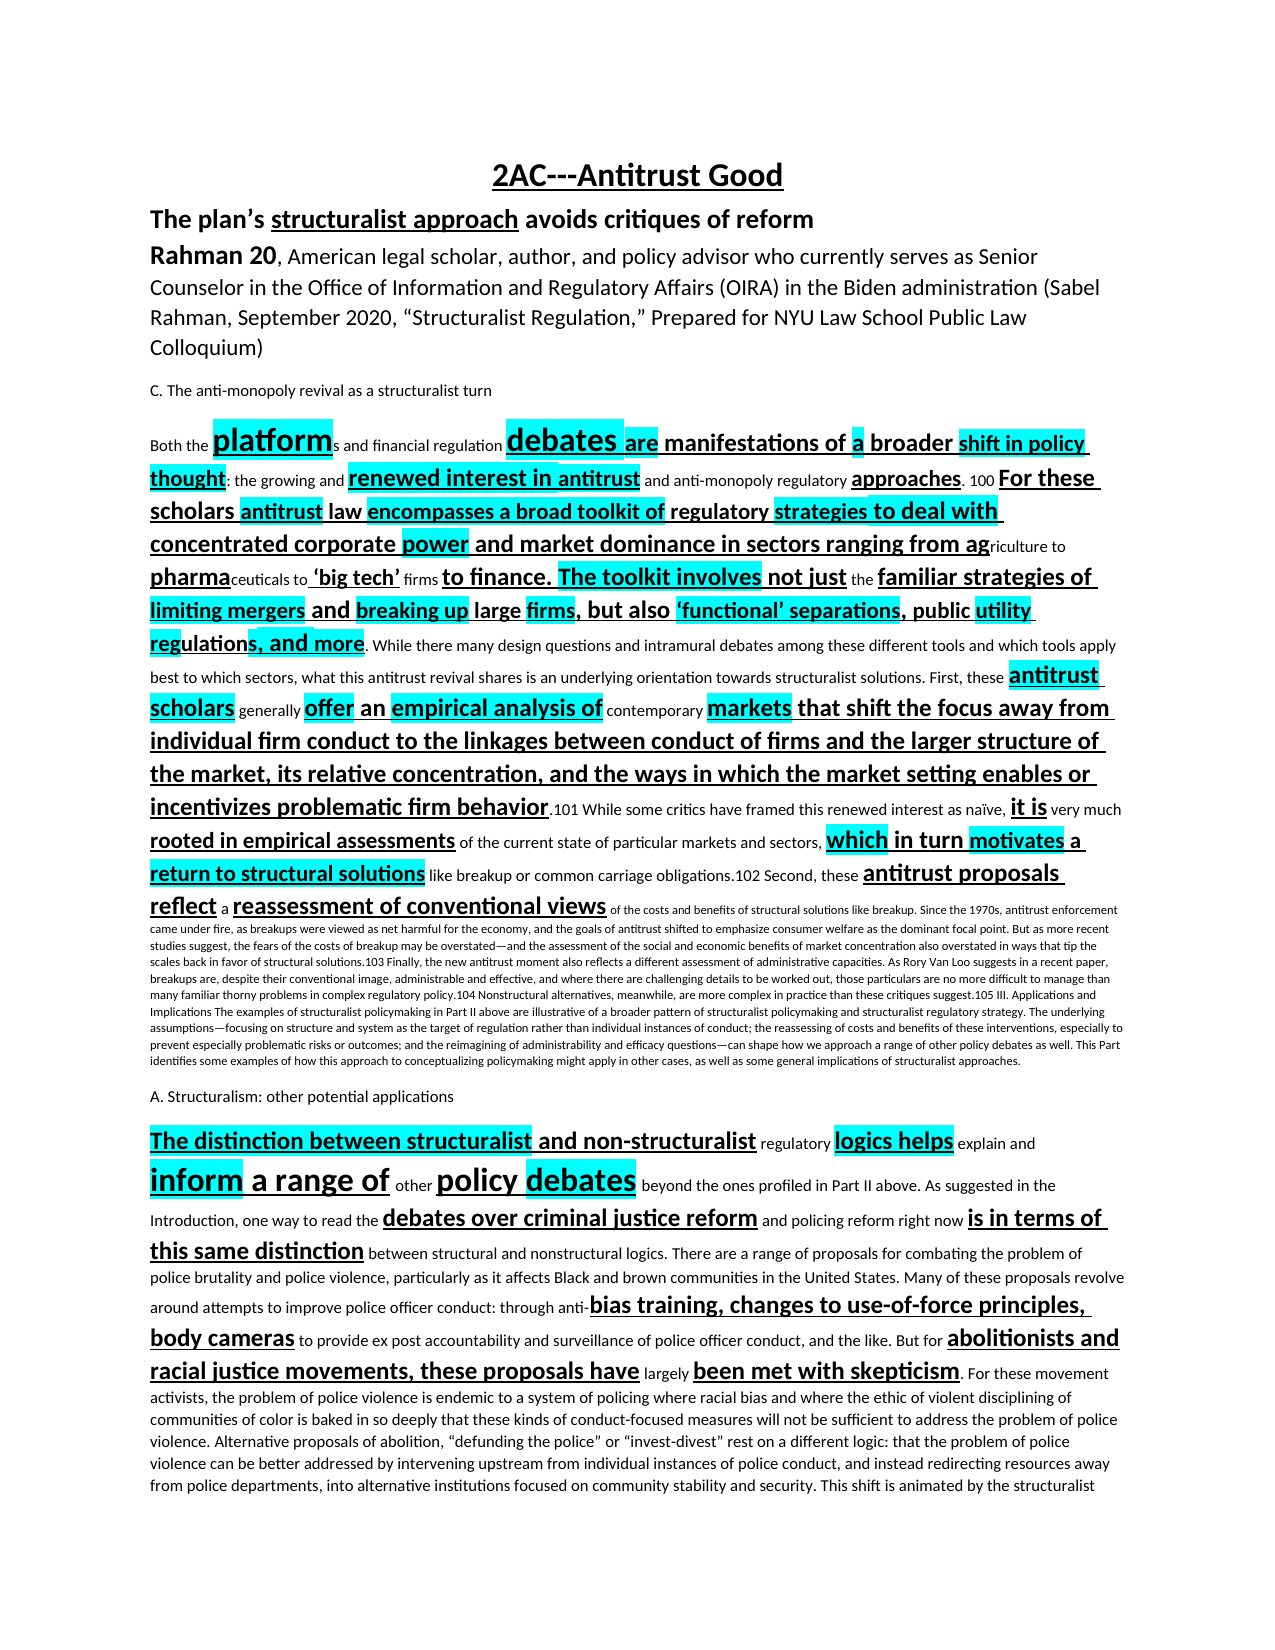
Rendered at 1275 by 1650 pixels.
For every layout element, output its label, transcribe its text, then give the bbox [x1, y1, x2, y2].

subtitle The plan’s structuralist approach avoids critiques of reform [150, 202, 1125, 235]
text Both the platforms and financial regulation debates are manifestations of a broader shift in policy thought: the growing and renewed interest in antitrust and anti-monopoly regulatory approaches. 100 For these scholars antitrust law encompasses a broad toolkit of regulatory strategies to deal with concentrated corporate power and market dominance in sectors ranging from agriculture to pharmaceuticals to ‘big tech’ firms to finance. The toolkit involves not just the familiar strategies of limiting mergers and breaking up large firms, but also ‘functional’ separations, public utility regulations, and more. While there many design questions and intramural debates among these different tools and which tools apply best to which sectors, what this antitrust revival shares is an underlying orientation towards structuralist solutions. First, these antitrust scholars generally offer an empirical analysis of contemporary markets that shift the focus away from individual firm conduct to the linkages between conduct of firms and the larger structure of the market, its relative concentration, and the ways in which the market setting enables or incentivizes problematic firm behavior.101 While some critics have framed this renewed interest as naïve, it is very much rooted in empirical assessments of the current state of particular markets and sectors, which in turn motivates a return to structural solutions like breakup or common carriage obligations.102 Second, these antitrust proposals reflect a reassessment of conventional views of the costs and benefits of structural solutions like breakup. Since the 1970s, antitrust enforcement came under fire, as breakups were viewed as net harmful for the economy, and the goals of antitrust shifted to emphasize consumer welfare as the dominant focal point. But as more recent studies suggest, the fears of the costs of breakup may be overstated—and the assessment of the social and economic benefits of market concentration also overstated in ways that tip the scales back in favor of structural solutions.103 Finally, the new antitrust moment also reflects a different assessment of administrative capacities. As Rory Van Loo suggests in a recent paper, breakups are, despite their conventional image, administrable and effective, and where there are challenging details to be worked out, those particulars are no more difficult to manage than many familiar thorny problems in complex regulatory policy.104 Nonstructural alternatives, meanwhile, are more complex in practice than these critiques suggest.105 III. Applications and Implications The examples of structuralist policymaking in Part II above are illustrative of a broader pattern of structuralist policymaking and structuralist regulatory strategy. The underlying assumptions—focusing on structure and system as the target of regulation rather than individual instances of conduct; the reassessing of costs and benefits of these interventions, especially to prevent especially problematic risks or outcomes; and the reimagining of administrability and efficacy questions—can shape how we approach a range of other policy debates as well. This Part identifies some examples of how this approach to conceptualizing policymaking might apply in other cases, as well as some general implications of structuralist approaches. [150, 419, 1125, 1069]
subtitle 2AC---Antitrust Good [150, 154, 1125, 195]
text Rahman 20, American legal scholar, author, and policy advisor who currently serves as Senior Counselor in the Office of Information and Regulatory Affairs (OIRA) in the Biden administration (Sabel Rahman, September 2020, “Structuralist Regulation,” Prepared for NYU Law School Public Law Colloquium) [150, 238, 1125, 362]
text A. Structuralism: other potential applications [150, 1086, 1125, 1107]
text C. The anti-monopoly revival as a structuralist turn [150, 380, 1125, 401]
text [150, 1125, 1125, 1495]
